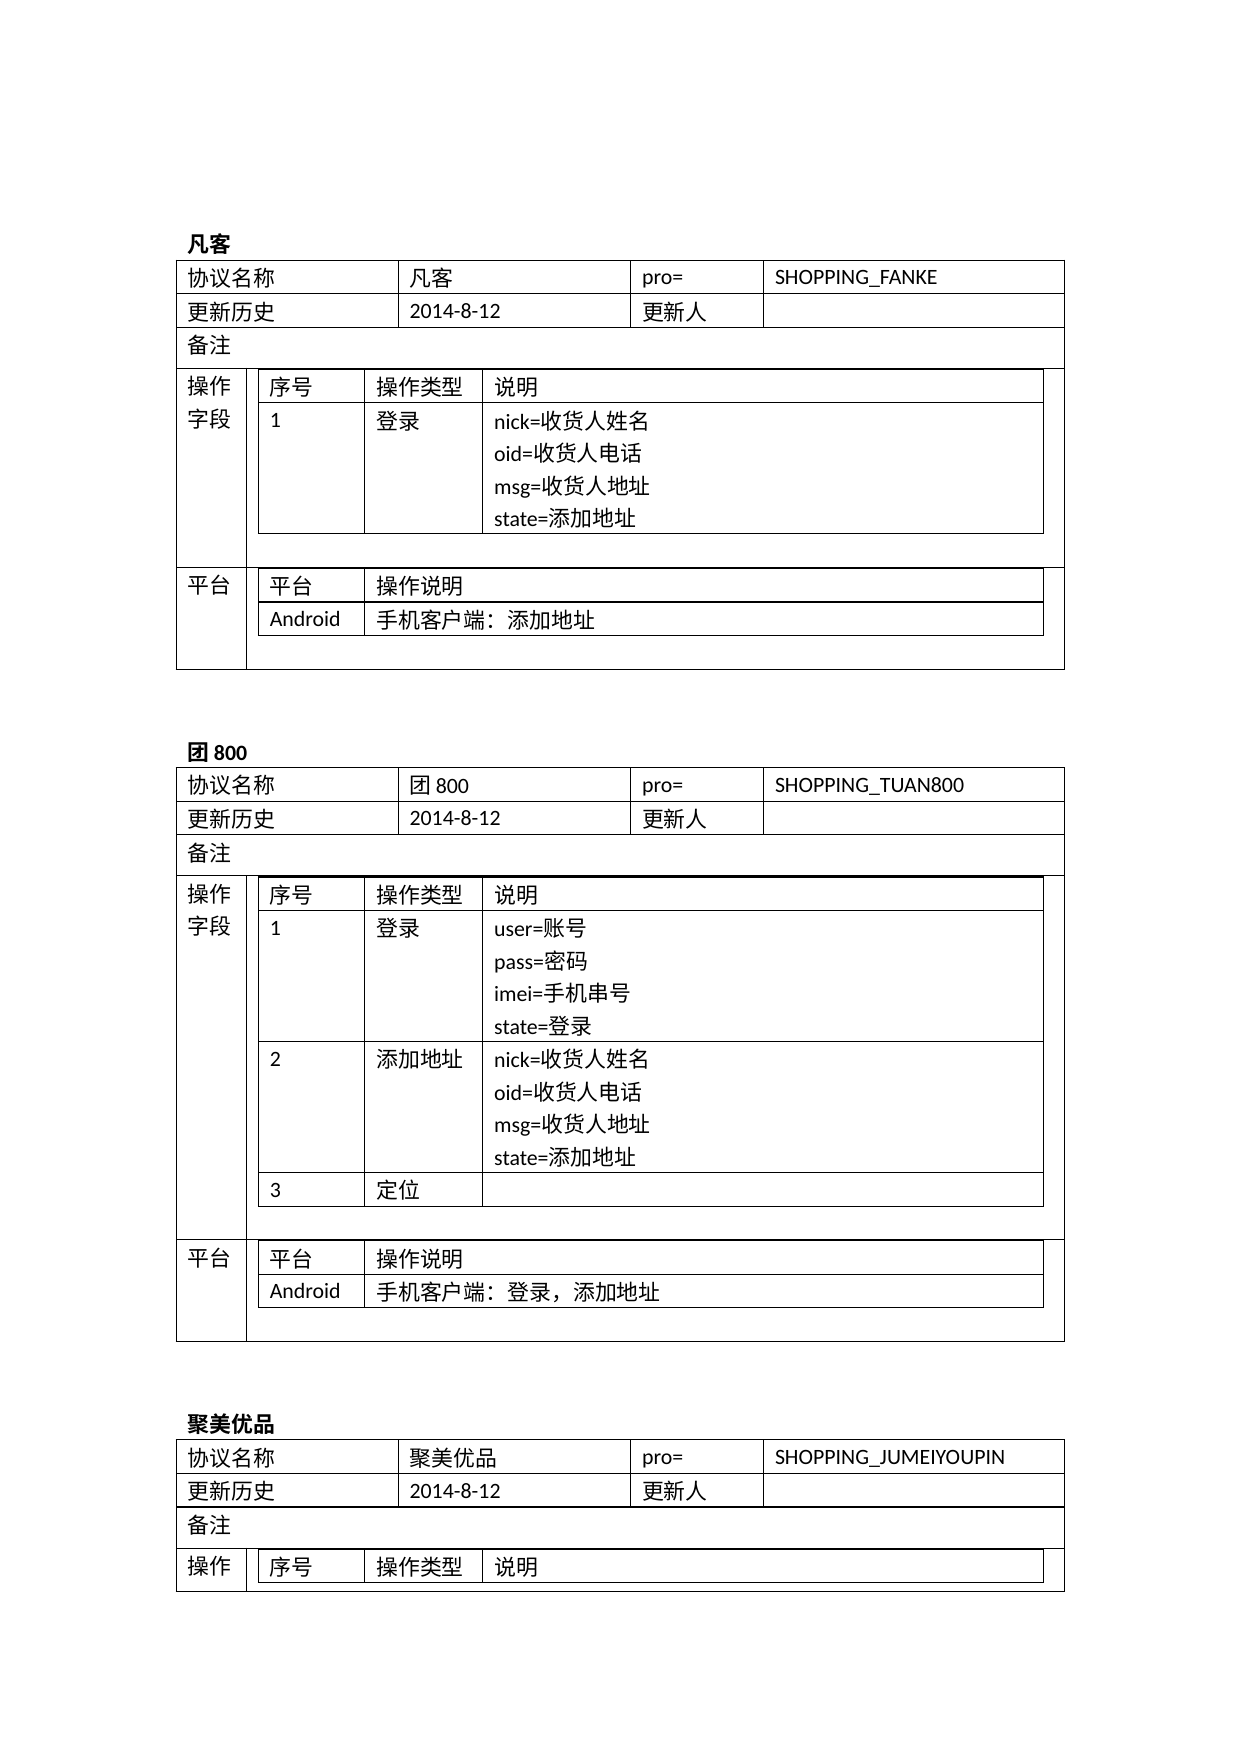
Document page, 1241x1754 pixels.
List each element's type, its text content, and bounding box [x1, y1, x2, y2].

table_cell 2014-8-12 [399, 1474, 630, 1506]
table_cell [764, 1474, 1064, 1506]
table_header pro= [631, 261, 763, 293]
table_cell 备注 [177, 328, 1064, 368]
table_header 凡客 [399, 261, 630, 293]
text 团800 [187, 734, 1053, 767]
table_header 团800 [399, 768, 630, 801]
table_cell 操作 字段 [177, 876, 246, 1239]
table_header 协议名称 [177, 768, 398, 801]
table_cell 更新人 [631, 1474, 763, 1506]
table_cell 操作 字段 [177, 369, 246, 567]
table_cell [764, 802, 1064, 834]
table_cell [247, 1549, 1064, 1591]
table_cell [764, 294, 1064, 327]
table_header SHOPPING_JUMEIYOUPIN [764, 1440, 1064, 1473]
table_header pro= [631, 1440, 763, 1473]
table_cell [247, 568, 1064, 668]
table_cell [247, 876, 1064, 1239]
table_cell [247, 369, 1064, 567]
table_cell [247, 1240, 1064, 1341]
table_cell 备注 [177, 835, 1064, 875]
table_cell 更新历史 [177, 294, 398, 327]
table_cell 操作 字段 [177, 1549, 246, 1591]
table_cell 备注 [177, 1508, 1064, 1547]
table_header pro= [631, 768, 763, 801]
table_cell 2014-8-12 [399, 802, 630, 834]
table_cell 更新历史 [177, 1474, 398, 1506]
table_header 聚美优品 [399, 1440, 630, 1473]
table_header SHOPPING_FANKE [764, 261, 1064, 293]
table_cell 更新人 [631, 802, 763, 834]
table_cell 平台 [177, 1240, 246, 1341]
table_cell 2014-8-12 [399, 294, 630, 327]
text 凡客 [187, 227, 1053, 259]
table_header SHOPPING_TUAN800 [764, 768, 1064, 801]
table_header 协议名称 [177, 1440, 398, 1473]
table_header 协议名称 [177, 261, 398, 293]
table_cell 更新历史 [177, 802, 398, 834]
table_cell 平台 [177, 568, 246, 668]
table_cell 更新人 [631, 294, 763, 327]
text 聚美优品 [187, 1407, 1053, 1439]
